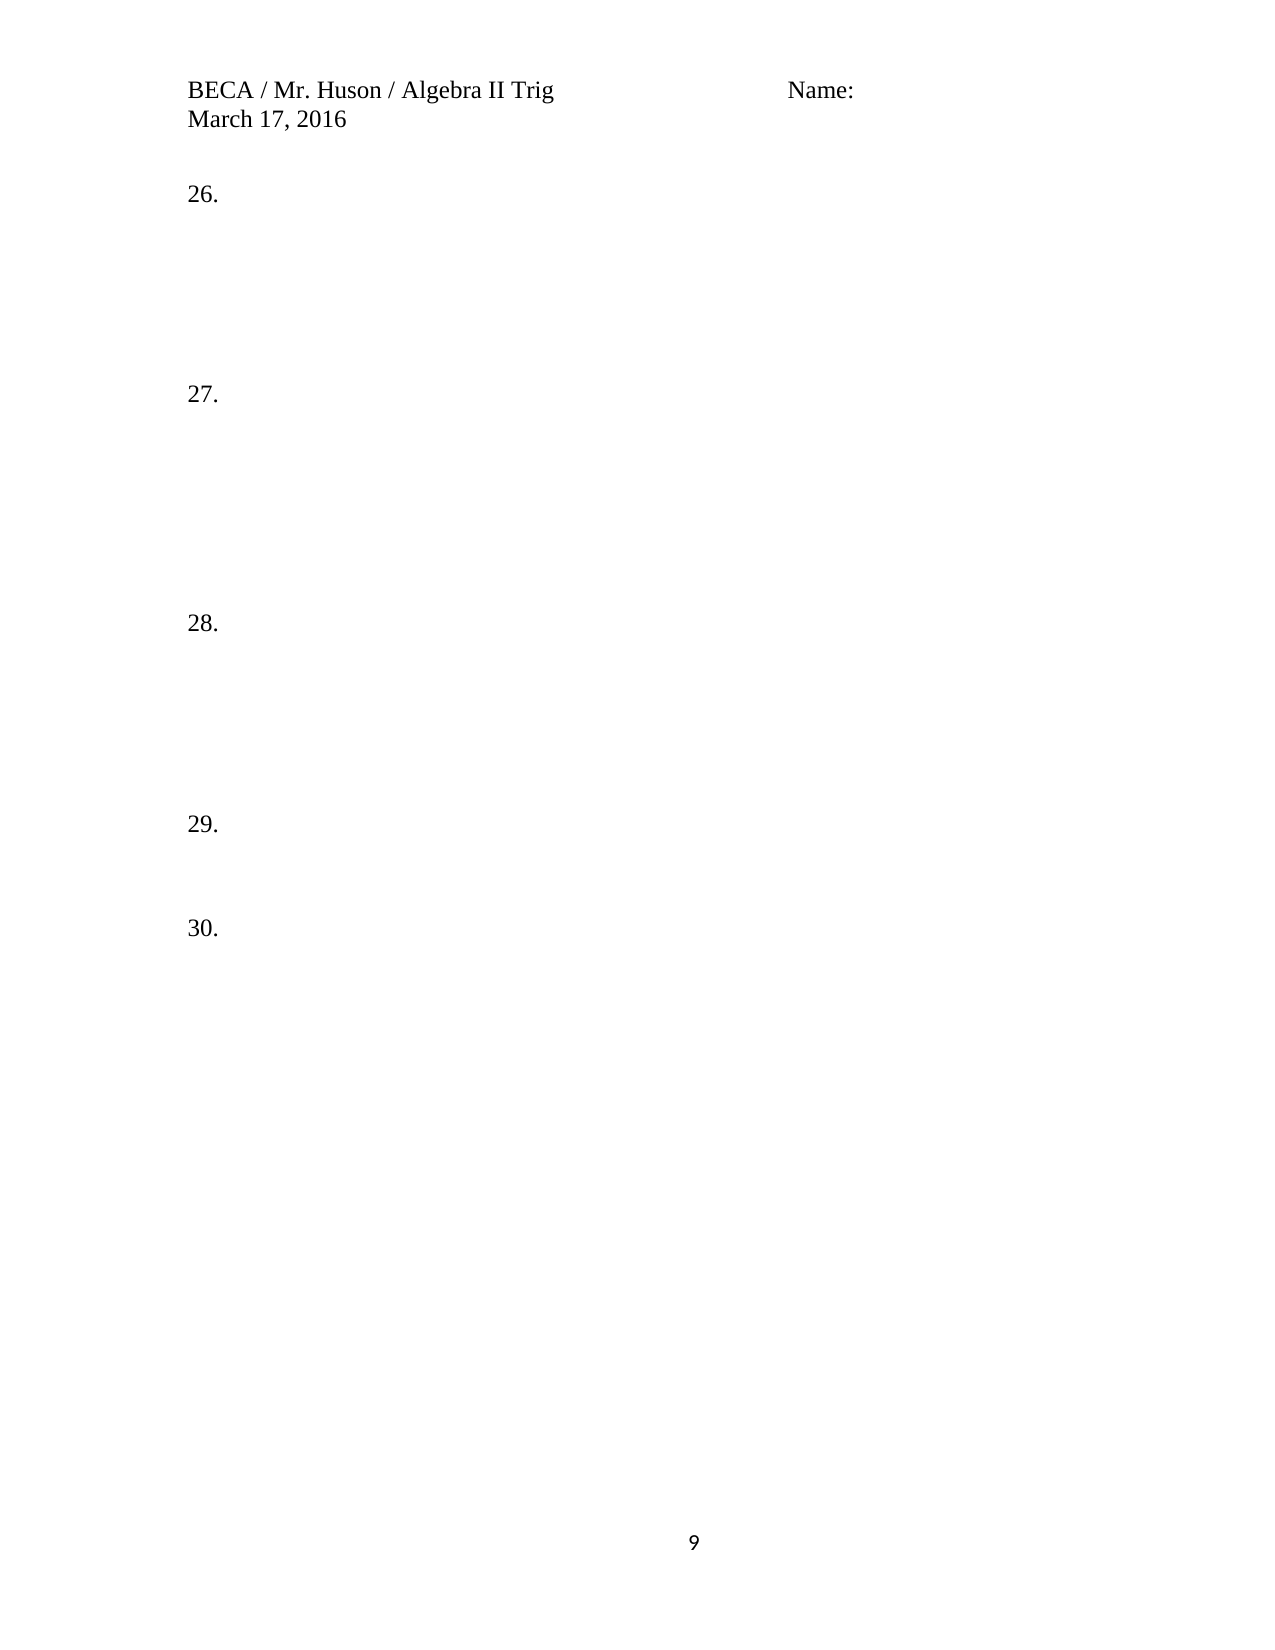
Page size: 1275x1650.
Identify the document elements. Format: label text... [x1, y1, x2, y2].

text 28. [187, 608, 1125, 637]
text 27. [187, 379, 1125, 408]
text 29. [187, 809, 1125, 838]
text 30. [187, 913, 1125, 942]
text 26. [187, 179, 1125, 207]
